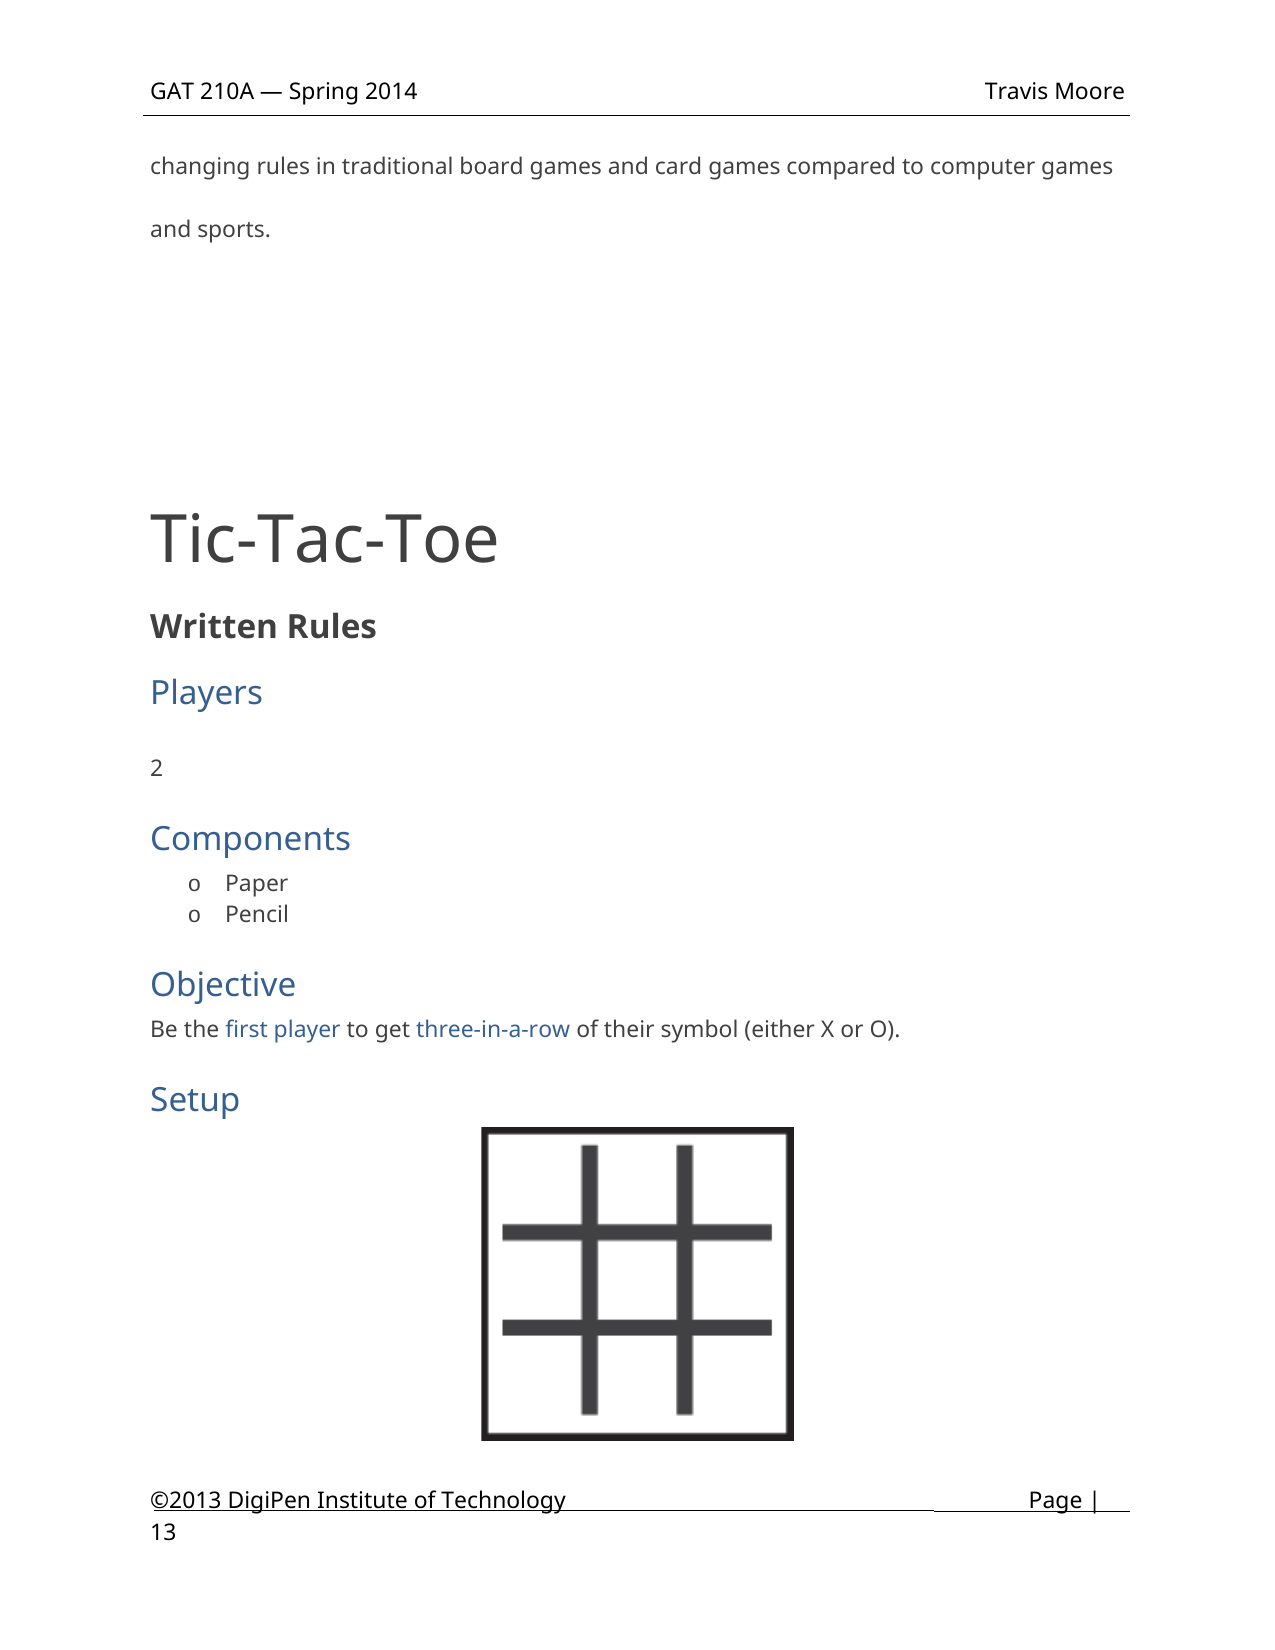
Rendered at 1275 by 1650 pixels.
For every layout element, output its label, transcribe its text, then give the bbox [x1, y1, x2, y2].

picture [481, 1127, 794, 1441]
text Tic-Tac-Toe [150, 491, 1125, 582]
text Objective [150, 961, 1125, 1006]
text Players [150, 669, 1125, 714]
text Setup [150, 1076, 1125, 1121]
text Be the first player to get three-in-a-row of their symbol (either X or O). [150, 1013, 1125, 1044]
text Written Rules [150, 602, 1125, 648]
list Paper [187, 867, 1125, 898]
text 2 [150, 752, 1125, 783]
text Components [150, 815, 1125, 860]
list Pencil [187, 898, 1125, 929]
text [150, 150, 1125, 244]
